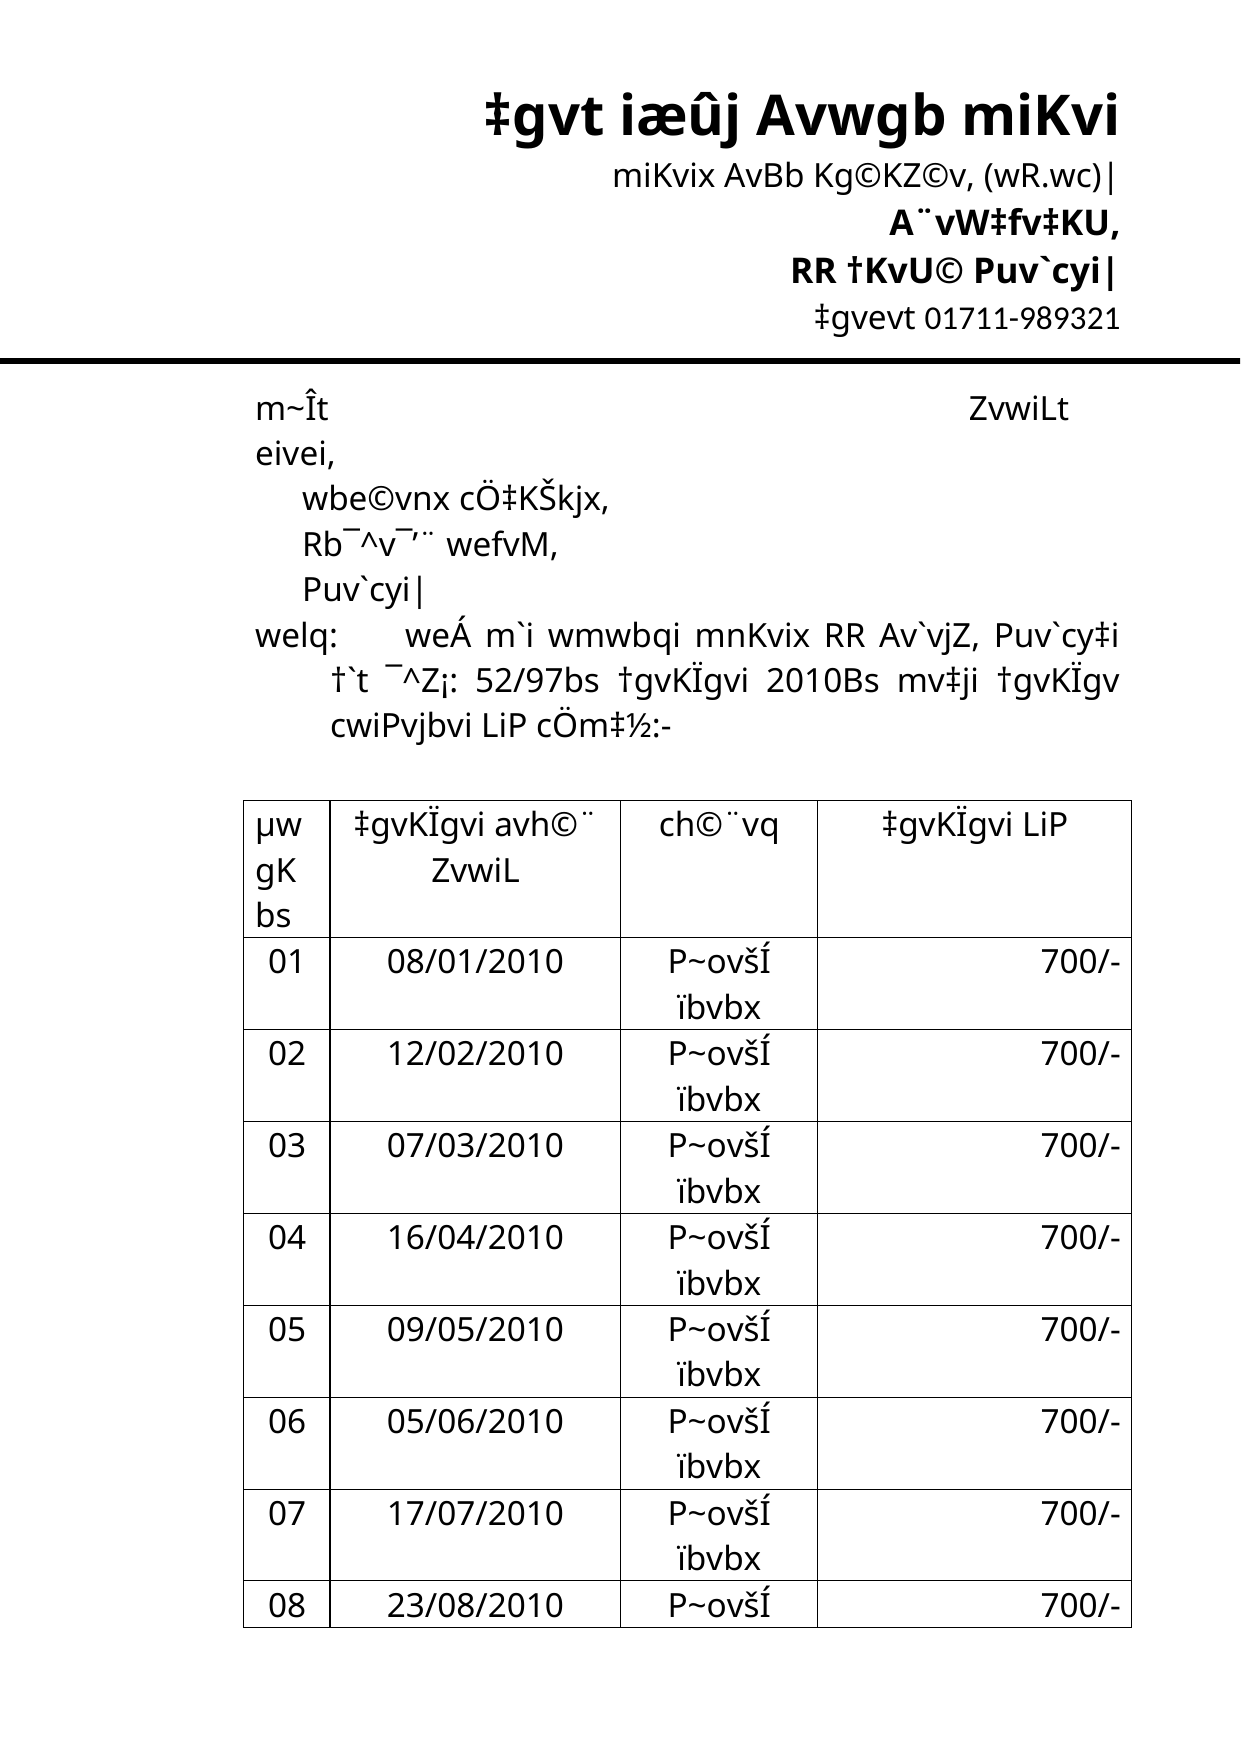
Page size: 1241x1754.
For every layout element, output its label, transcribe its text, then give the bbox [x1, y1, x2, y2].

table_cell 12/02/2010 [331, 1030, 620, 1121]
table_cell 700/- [818, 1306, 1131, 1397]
table_cell 23/08/2010 [331, 1581, 620, 1627]
table_cell P~ovšÍ ïbvbx [621, 1030, 817, 1121]
table_cell 01 [244, 938, 329, 1029]
table_header ‡gvKÏgvi LiP [818, 801, 1131, 937]
table_cell 08 [244, 1581, 329, 1627]
table_cell 700/- [818, 1398, 1131, 1488]
table_cell 05 [244, 1306, 329, 1397]
text Puv`cyi| [302, 566, 1120, 611]
text wbe©vnx cÖ‡KŠkjx, [302, 475, 1120, 521]
table_cell 09/05/2010 [331, 1306, 620, 1397]
table_cell 03 [244, 1122, 329, 1213]
table_header ‡gvKÏgvi avh©¨ ZvwiL [331, 801, 620, 937]
table_cell P~ovšÍ ïbvbx [621, 1214, 817, 1305]
table_cell 08/01/2010 [331, 938, 620, 1029]
table_cell 04 [244, 1214, 329, 1305]
table_cell 16/04/2010 [331, 1214, 620, 1305]
table_cell P~ovšÍ ïbvbx [621, 1398, 817, 1488]
table_cell 700/- [818, 1490, 1131, 1580]
table_header µwgK bs [244, 801, 329, 937]
table_header ch©¨vq [621, 801, 817, 937]
table_cell 700/- [818, 1030, 1131, 1121]
table_cell P~ovšÍ ïbvbx [621, 1581, 817, 1627]
table_cell 07 [244, 1490, 329, 1580]
table_cell P~ovšÍ ïbvbx [621, 1306, 817, 1397]
table_cell 700/- [818, 1122, 1131, 1213]
table_cell 700/- [818, 1581, 1131, 1627]
table_cell 05/06/2010 [331, 1398, 620, 1488]
text eivei, [255, 430, 1120, 475]
text Rb¯^v¯’¨ wefvM, [302, 521, 1120, 566]
table_cell 17/07/2010 [331, 1490, 620, 1580]
table_cell P~ovšÍ ïbvbx [621, 1490, 817, 1580]
table_cell P~ovšÍ ïbvbx [621, 1122, 817, 1213]
table_cell 02 [244, 1030, 329, 1121]
table_cell 700/- [818, 938, 1131, 1029]
table_cell 06 [244, 1398, 329, 1488]
table_cell P~ovšÍ ïbvbx [621, 938, 817, 1029]
table_cell 700/- [818, 1214, 1131, 1305]
text welq: weÁ m`i wmwbqi mnKvix RR Av`vjZ, Puv`cy‡i †`t ¯^Z¡: 52/97bs †gvKÏgvi 2010Bs mv‡ji †gvKÏgv cwiPvjbvi LiP cÖm‡½:- [255, 611, 1120, 748]
table_cell 07/03/2010 [331, 1122, 620, 1213]
